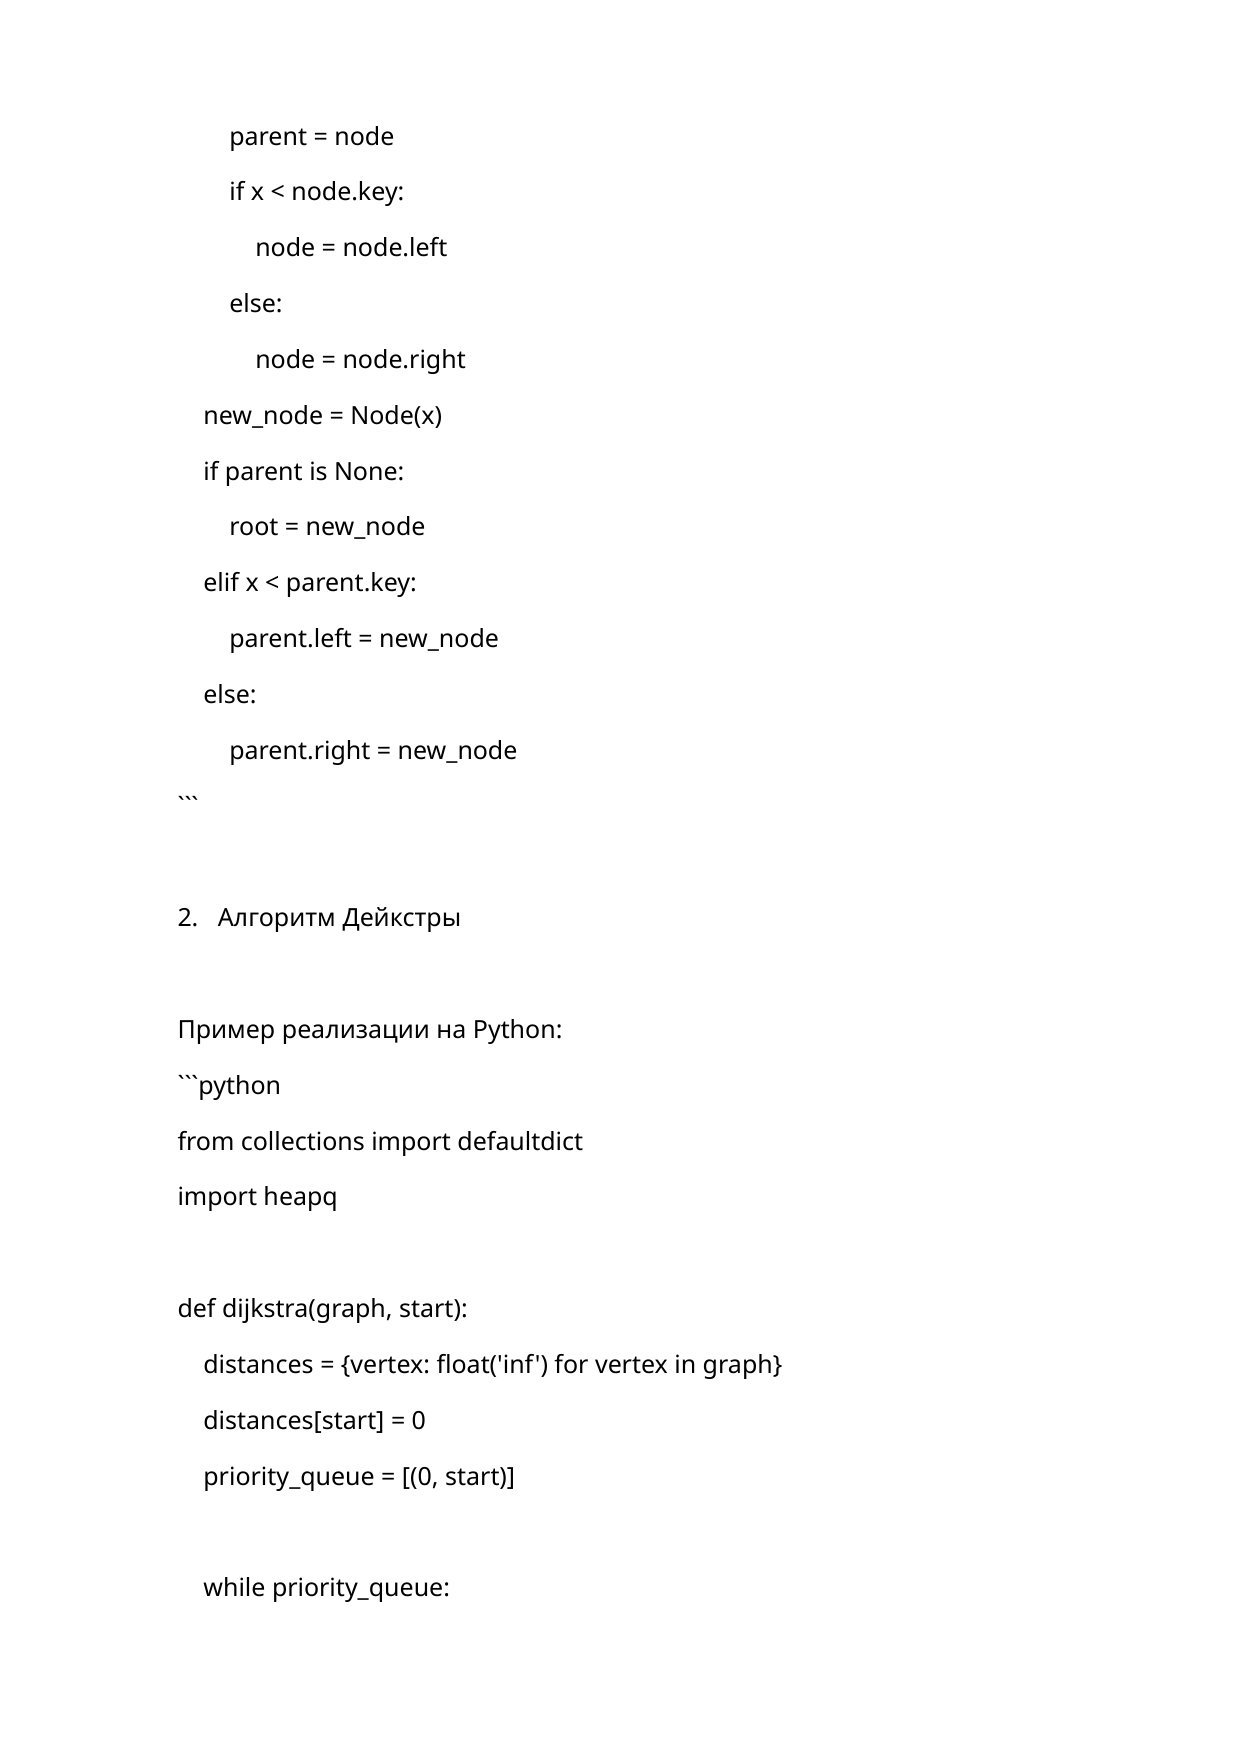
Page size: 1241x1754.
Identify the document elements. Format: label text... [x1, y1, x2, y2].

text new_node = Node(x) [177, 397, 1152, 431]
text if parent is None: [177, 453, 1152, 487]
text while priority_queue: [177, 1570, 1152, 1604]
text priority_queue = [(0, start)] [177, 1458, 1152, 1492]
text else: [177, 286, 1152, 320]
text parent.right = new_node [177, 732, 1152, 766]
text parent.left = new_node [177, 621, 1152, 655]
text root = new_node [177, 509, 1152, 543]
text ```python [177, 1067, 1152, 1101]
text ``` [177, 788, 1152, 822]
text else: [177, 676, 1152, 711]
text from collections import defaultdict [177, 1123, 1152, 1157]
text def dijkstra(graph, start): [177, 1291, 1152, 1325]
text import heapq [177, 1179, 1152, 1213]
text elif x < parent.key: [177, 565, 1152, 599]
text distances = {vertex: float('inf') for vertex in graph} [177, 1346, 1152, 1381]
text distances[start] = 0 [177, 1402, 1152, 1436]
text if x < node.key: [177, 174, 1152, 208]
text 2. Алгоритм Дейкстры [177, 900, 1152, 934]
text Пример реализации на Python: [177, 1011, 1152, 1046]
text node = node.left [177, 230, 1152, 264]
text parent = node [177, 118, 1152, 152]
text node = node.right [177, 341, 1152, 376]
